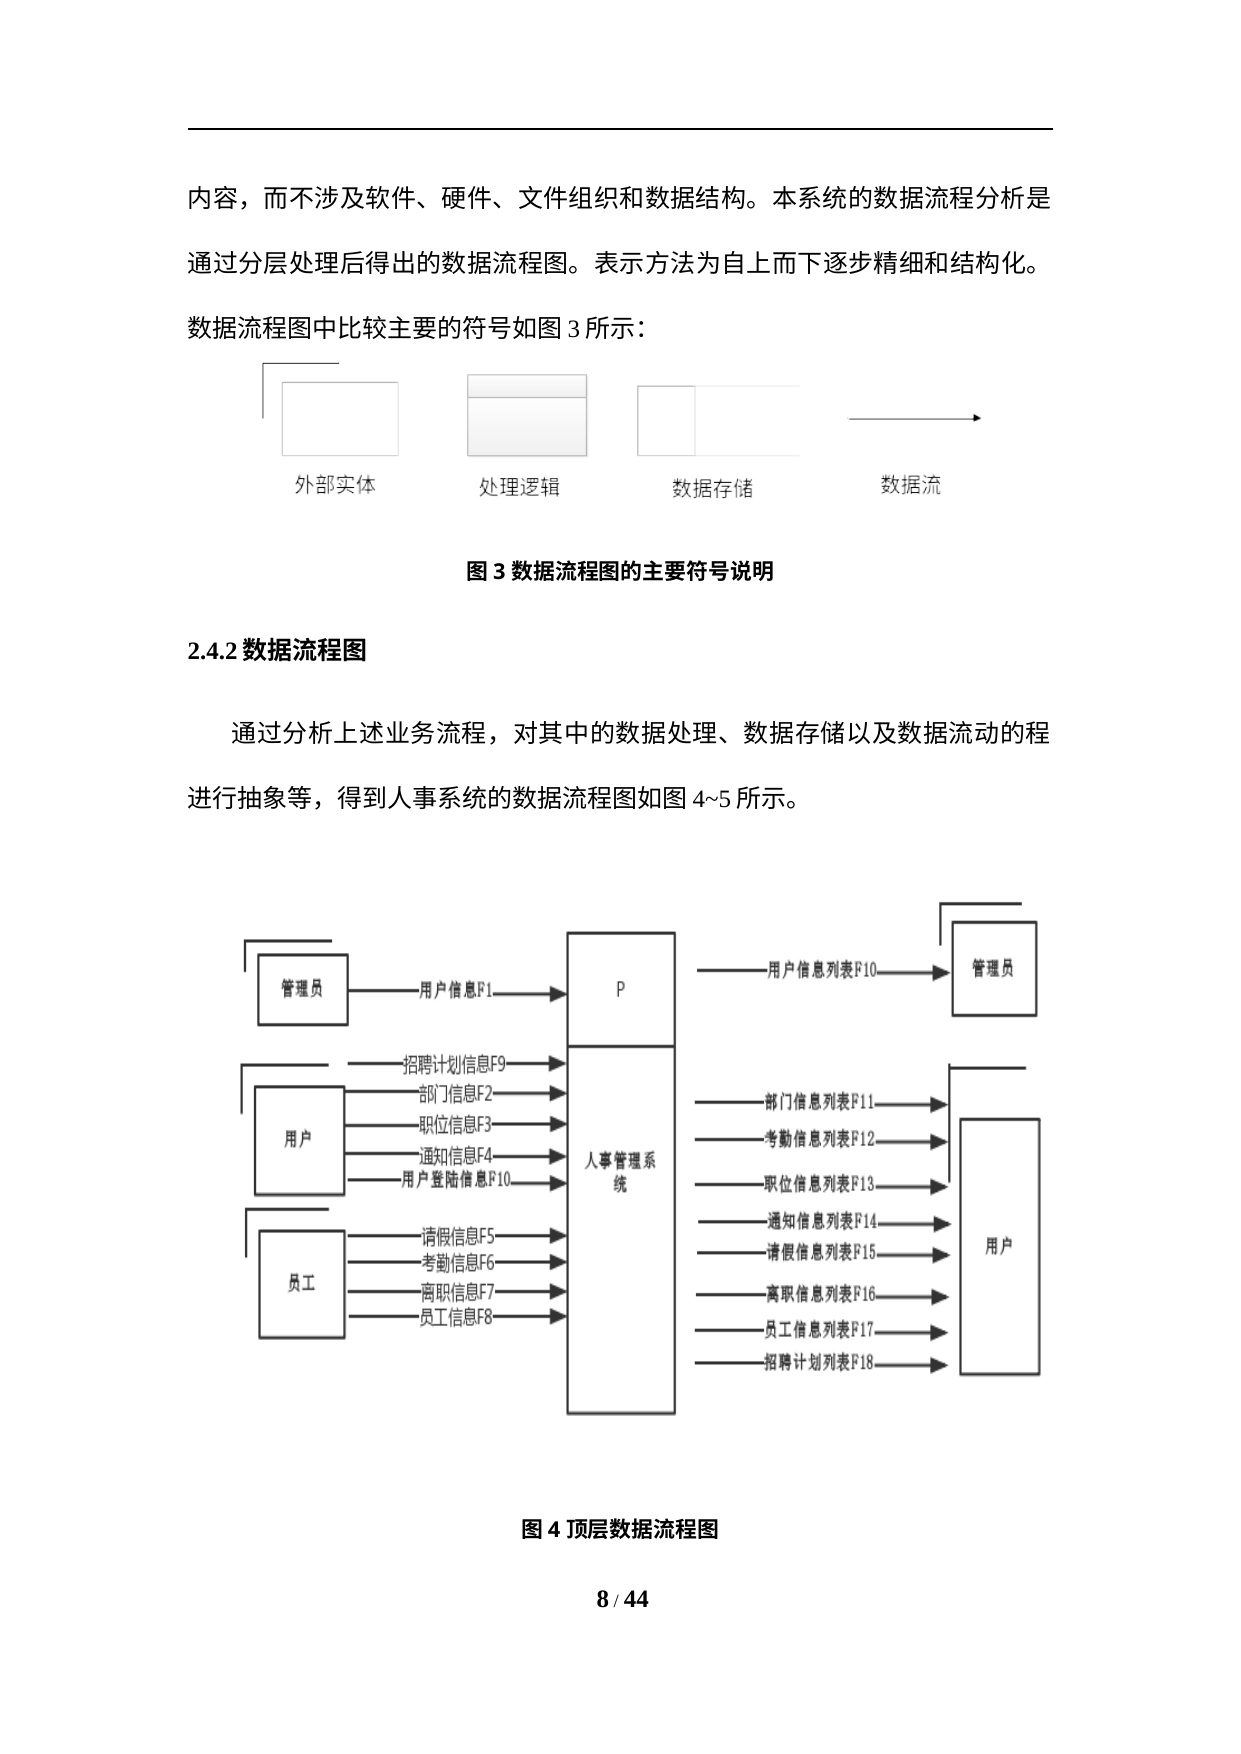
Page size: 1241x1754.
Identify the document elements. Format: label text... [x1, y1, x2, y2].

text 图3 数据流程图的主要符号说明 [187, 554, 1053, 587]
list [187, 164, 1053, 359]
list 通过分析上述业务流程，对其中的数据处理、数据存储以及数据流动的程进行抽象等，得到人事系统的数据流程图如图4~5所示。 [187, 699, 1053, 828]
text 图4 顶层数据流程图 [187, 1511, 1053, 1544]
subtitle 2.4.2数据流程图 [187, 616, 1053, 681]
picture [187, 828, 1109, 1509]
